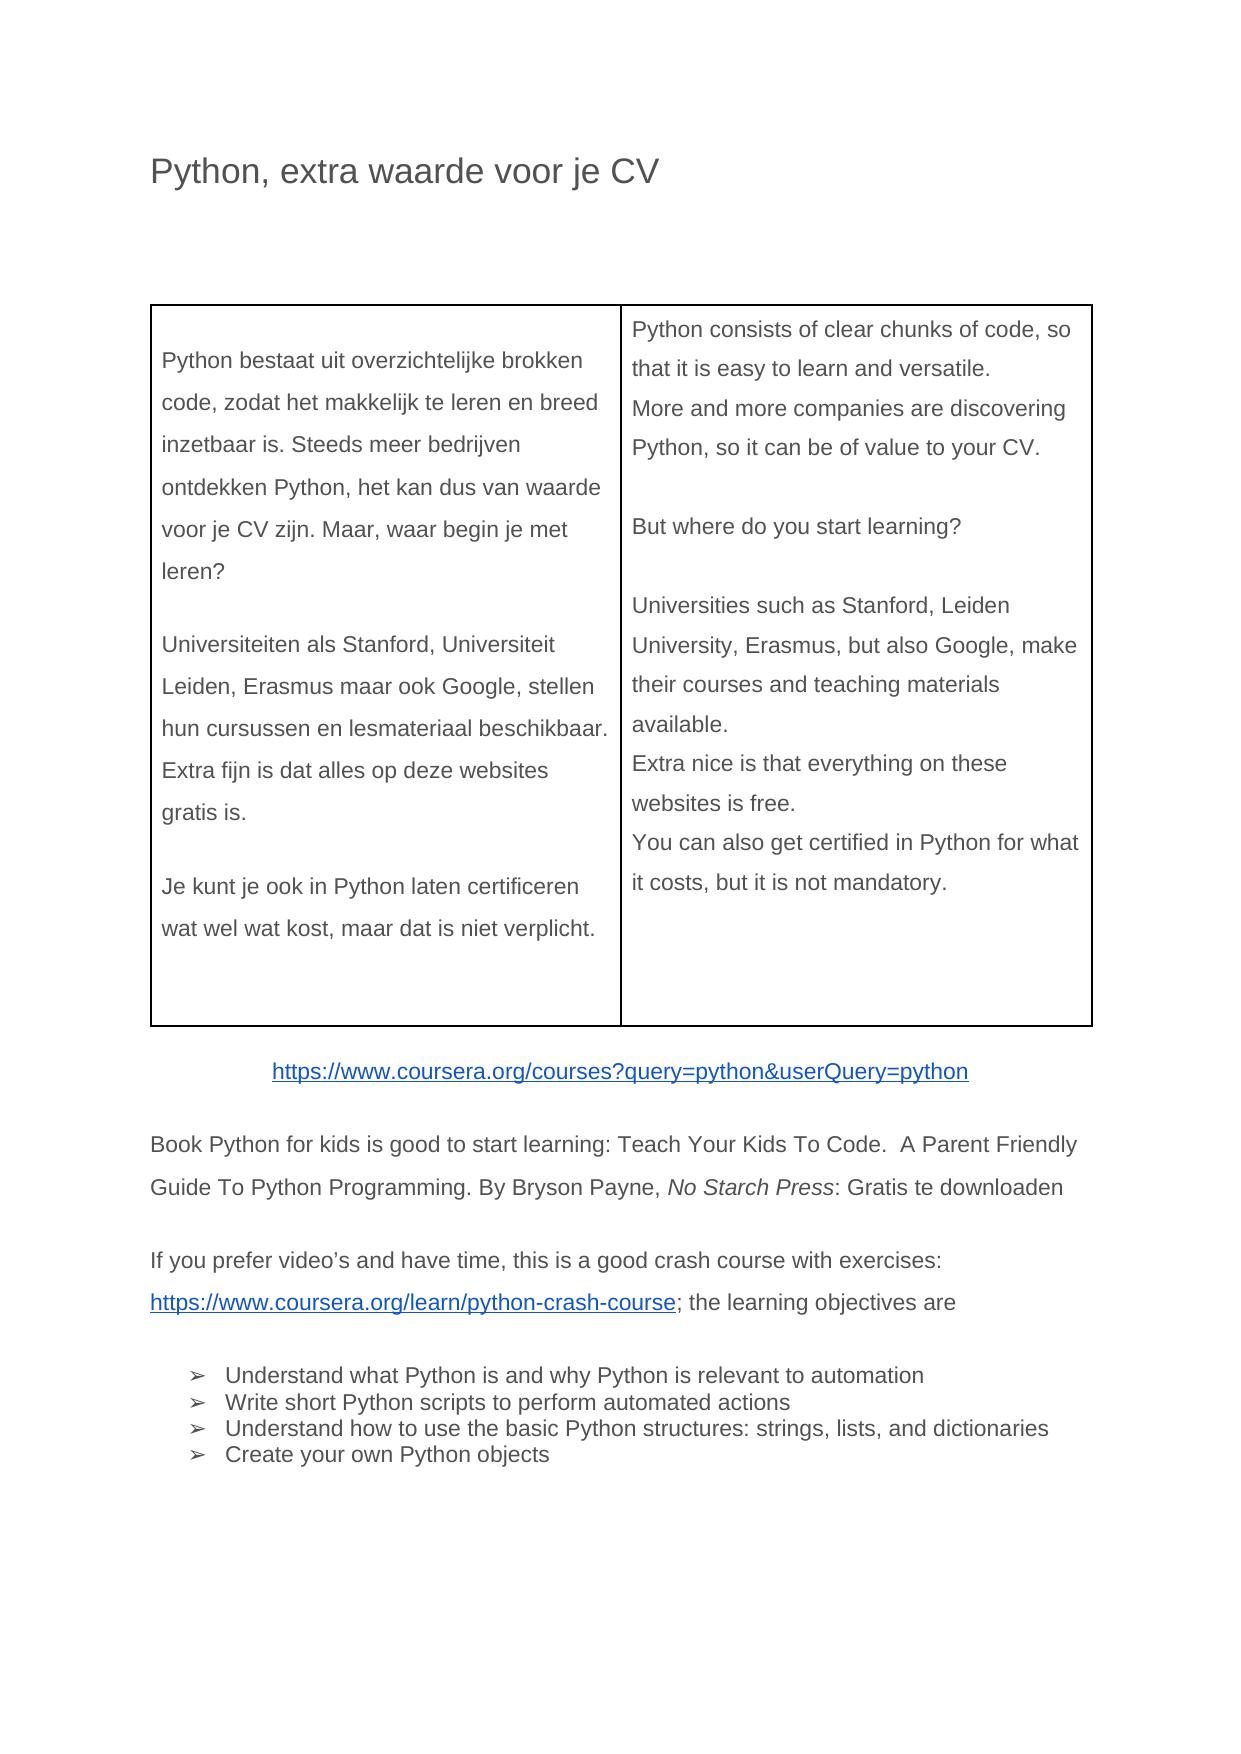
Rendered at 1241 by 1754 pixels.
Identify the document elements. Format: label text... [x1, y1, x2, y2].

subtitle Python, extra waarde voor je CV [150, 150, 1090, 191]
text https://www.coursera.org/courses?query=python&userQuery=python [150, 1058, 1090, 1084]
text Book Python for kids is good to start learning: Teach Your Kids To Code. A Parent Friendly Guide To Python Programming. By Bryson Payne, No Starch Press: Gratis te downloaden [150, 1131, 1090, 1200]
text If you prefer video’s and have time, this is a good crash course with exercises: https://www.coursera.org/learn/python-crash-course; the learning objectives are [150, 1247, 1090, 1315]
list Write short Python scripts to perform automated actions [187, 1389, 1090, 1415]
table_header Python consists of clear chunks of code, so that it is easy to learn and versatile. More and more companies are discovering Python, so it can be of value to your CV. But where do you start learning? Universities such as Stanford, Leiden University, Erasmus, but also Google, make their courses and teaching materials available. Extra nice is that everything on these websites is free. You can also get certified in Python for what it costs, but it is not mandatory. [622, 306, 1091, 1025]
list Create your own Python objects [187, 1441, 1090, 1468]
list Understand what Python is and why Python is relevant to automation [187, 1362, 1090, 1389]
list Understand how to use the basic Python structures: strings, lists, and dictionaries [187, 1415, 1090, 1441]
table_header Python bestaat uit overzichtelijke brokken code, zodat het makkelijk te leren en breed inzetbaar is. Steeds meer bedrijven ontdekken Python, het kan dus van waarde voor je CV zijn. Maar, waar begin je met leren? Universiteiten als Stanford, Universiteit Leiden, Erasmus maar ook Google, stellen hun cursussen en lesmateriaal beschikbaar. Extra fijn is dat alles op deze websites gratis is. Je kunt je ook in Python laten certificeren wat wel wat kost, maar dat is niet verplicht. [152, 306, 620, 1025]
